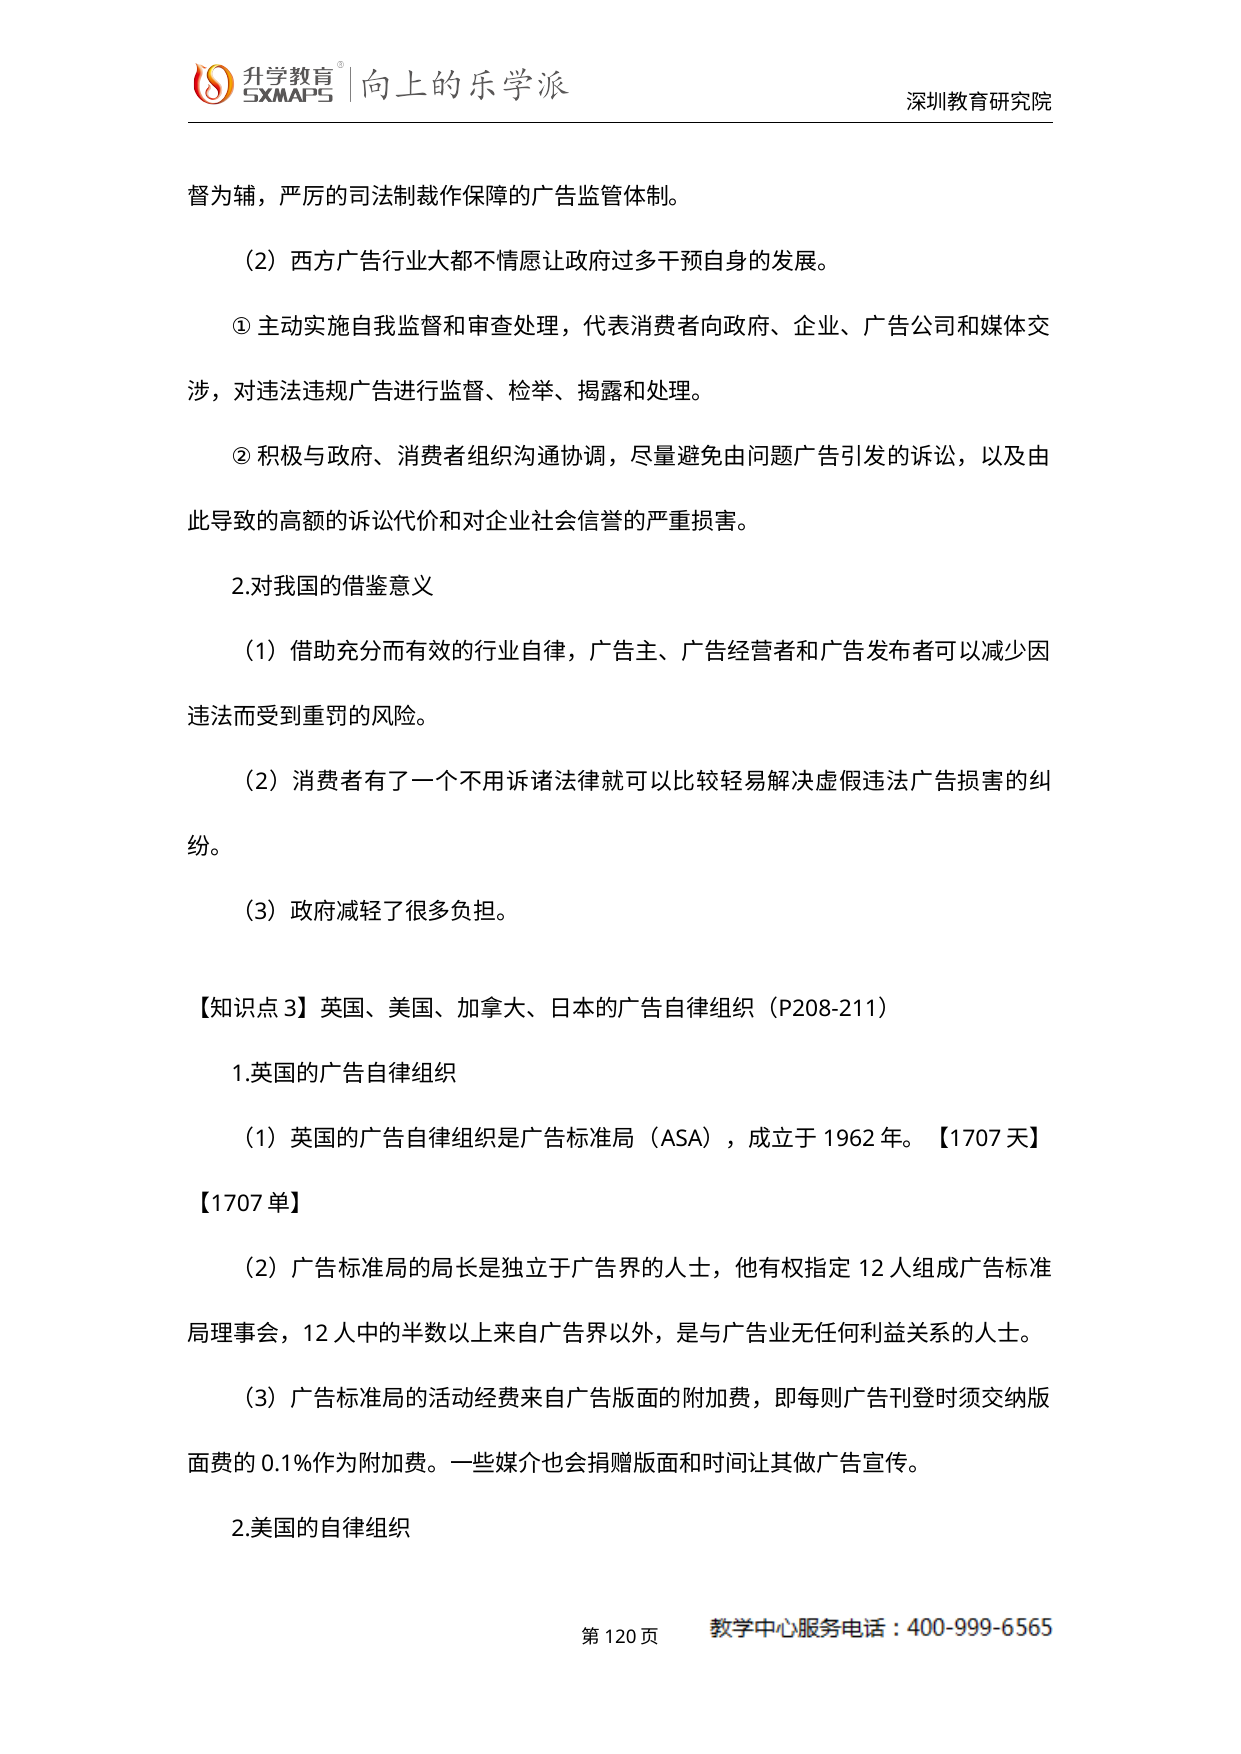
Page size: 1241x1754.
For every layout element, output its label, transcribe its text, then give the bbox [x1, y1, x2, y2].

picture [701, 1617, 1053, 1644]
picture [193, 61, 569, 106]
text （3）广告标准局的活动经费来自广告版面的附加费，即每则广告刊登时须交纳版面费的0.1%作为附加费。一些媒介也会捐赠版面和时间让其做广告宣传。 [187, 1364, 1053, 1494]
text （3）政府减轻了很多负担。 [187, 877, 1053, 942]
text （2）西方广告行业大都不情愿让政府过多干预自身的发展。 [187, 227, 1053, 292]
text 1.英国的广告自律组织 [187, 1039, 1053, 1104]
text （1）英国的广告自律组织是广告标准局（ASA），成立于1962年。【1707天】【1707单】 [187, 1104, 1053, 1234]
text （2）广告标准局的局长是独立于广告界的人士，他有权指定12人组成广告标准局理事会，12人中的半数以上来自广告界以外，是与广告业无任何利益关系的人士。 [187, 1234, 1053, 1364]
text 2.美国的自律组织 [187, 1494, 1053, 1559]
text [187, 162, 1053, 227]
text 2.对我国的借鉴意义 [187, 552, 1053, 617]
text （2）消费者有了一个不用诉诸法律就可以比较轻易解决虚假违法广告损害的纠纷。 [187, 747, 1053, 877]
text 【知识点3】英国、美国、加拿大、日本的广告自律组织（P208-211） [187, 974, 1053, 1039]
text （1）借助充分而有效的行业自律，广告主、广告经营者和广告发布者可以减少因违法而受到重罚的风险。 [187, 617, 1053, 747]
text ②积极与政府、消费者组织沟通协调，尽量避免由问题广告引发的诉讼，以及由此导致的高额的诉讼代价和对企业社会信誉的严重损害。 [187, 422, 1053, 552]
text ①主动实施自我监督和审查处理，代表消费者向政府、企业、广告公司和媒体交涉，对违法违规广告进行监督、检举、揭露和处理。 [187, 292, 1053, 422]
